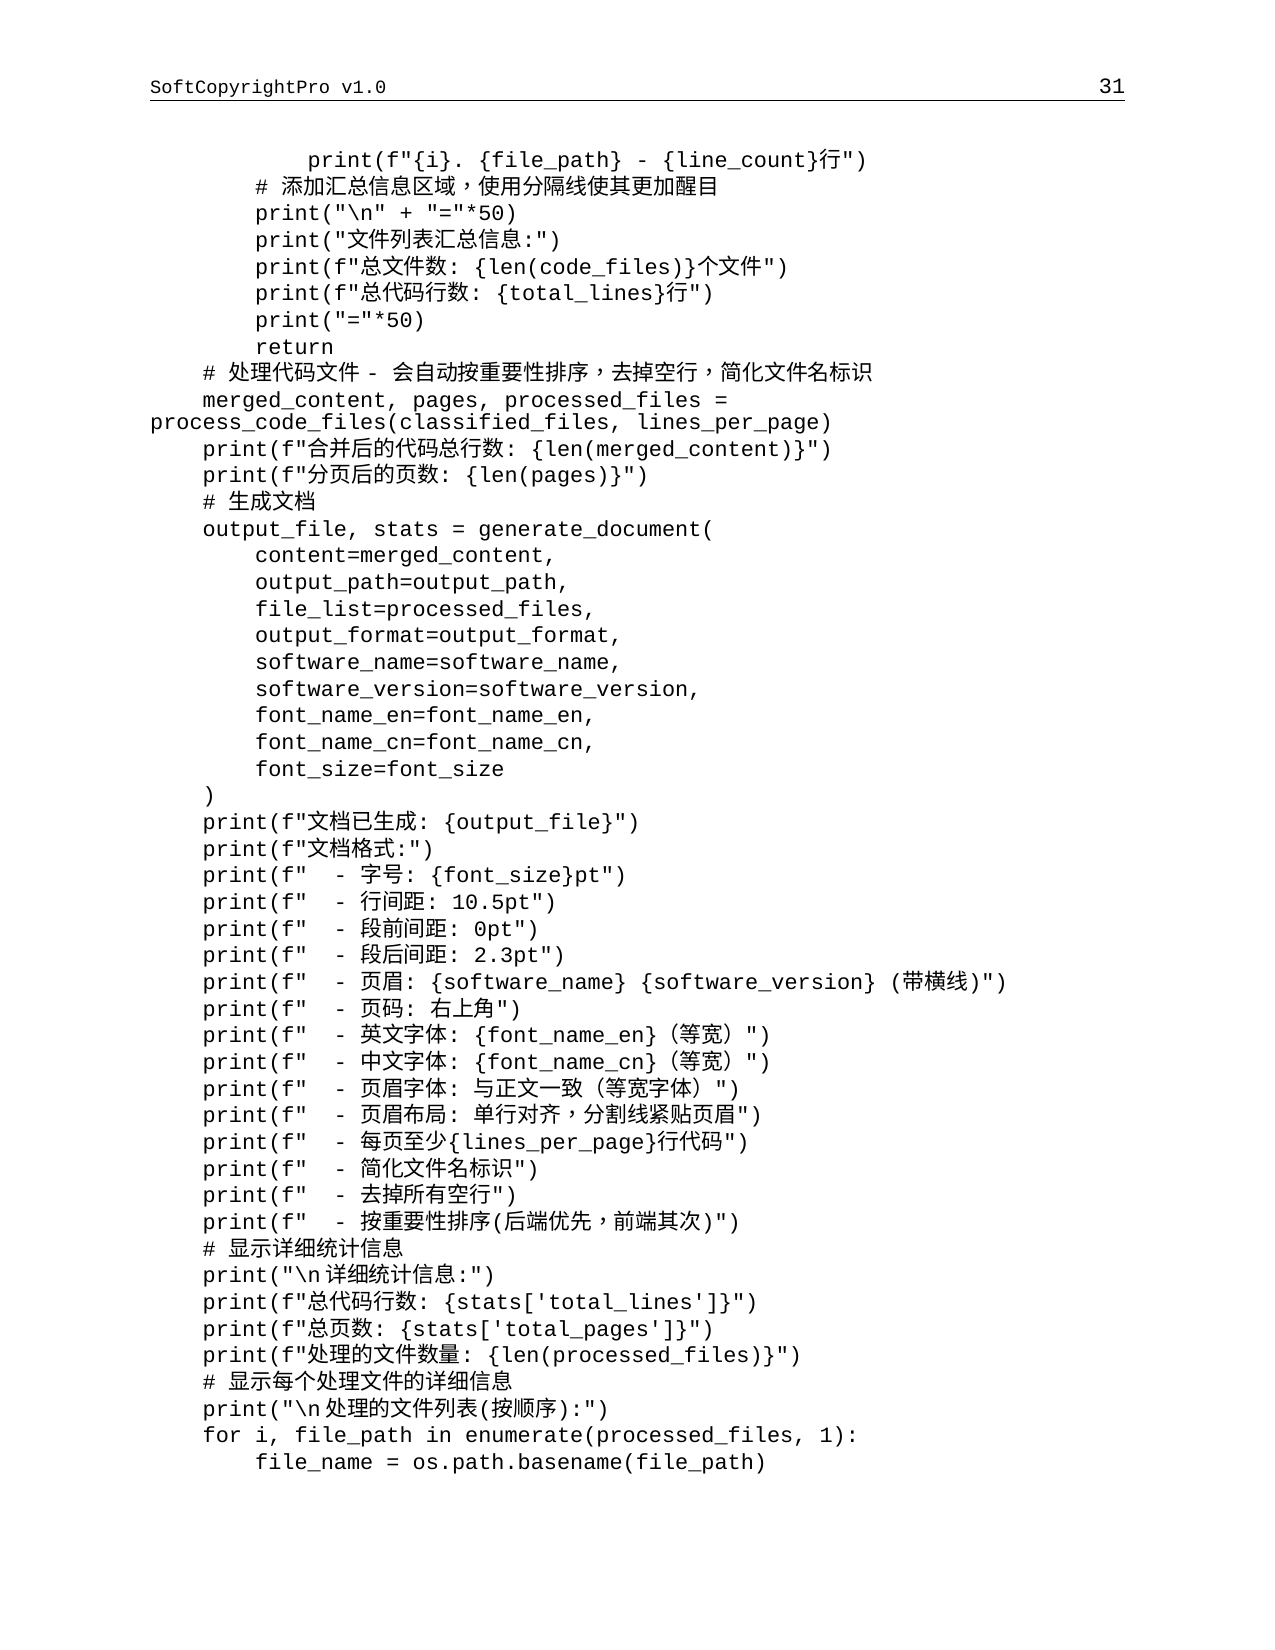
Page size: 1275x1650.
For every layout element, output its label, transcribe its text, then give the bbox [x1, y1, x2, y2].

text print("="*50) [150, 310, 1125, 332]
text ) [150, 785, 1125, 807]
text print(f"合并后的代码总行数: {len(merged_content)}") [150, 438, 1125, 460]
text # 生成文档 [150, 492, 1125, 514]
text print(f"文档已生成: {output_file}") [150, 812, 1125, 834]
text print(f" - 段前间距: 0pt") [150, 918, 1125, 940]
text print(f" - 页码: 右上角") [150, 998, 1125, 1020]
text print(f" - 字号: {font_size}pt") [150, 865, 1125, 887]
text merged_content, pages, processed_files = process_code_files(classified_files, lines_per_page) [150, 390, 1125, 434]
text print(f" - 页眉布局: 单行对齐，分割线紧贴页眉") [150, 1105, 1125, 1127]
text output_format=output_format, [150, 625, 1125, 647]
text print("\n" + "="*50) [150, 203, 1125, 225]
text print(f"总代码行数: {total_lines}行") [150, 283, 1125, 305]
text print(f" - 段后间距: 2.3pt") [150, 945, 1125, 967]
text print(f"总代码行数: {stats['total_lines']}") [150, 1292, 1125, 1314]
text font_name_en=font_name_en, [150, 705, 1125, 727]
text content=merged_content, [150, 545, 1125, 567]
text print(f" - 简化文件名标识") [150, 1158, 1125, 1180]
text # 显示详细统计信息 [150, 1238, 1125, 1260]
text font_size=font_size [150, 758, 1125, 780]
text print(f"文档格式:") [150, 838, 1125, 860]
text # 处理代码文件 - 会自动按重要性排序，去掉空行，简化文件名标识 [150, 363, 1125, 385]
text print(f" - 每页至少{lines_per_page}行代码") [150, 1132, 1125, 1154]
text print("文件列表汇总信息:") [150, 230, 1125, 252]
text print(f"总页数: {stats['total_pages']}") [150, 1318, 1125, 1340]
text print(f" - 英文字体: {font_name_en}（等宽）") [150, 1025, 1125, 1047]
text file_name = os.path.basename(file_path) [150, 1452, 1125, 1474]
text print(f" - 中文字体: {font_name_cn}（等宽）") [150, 1052, 1125, 1074]
text print("\n详细统计信息:") [150, 1265, 1125, 1287]
text print(f" - 页眉字体: 与正文一致（等宽字体）") [150, 1078, 1125, 1100]
text print(f"分页后的页数: {len(pages)}") [150, 465, 1125, 487]
text print(f" - 行间距: 10.5pt") [150, 892, 1125, 914]
text file_list=processed_files, [150, 598, 1125, 620]
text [150, 150, 1125, 172]
text output_path=output_path, [150, 572, 1125, 594]
text software_name=software_name, [150, 652, 1125, 674]
text print("\n处理的文件列表(按顺序):") [150, 1398, 1125, 1420]
text print(f"处理的文件数量: {len(processed_files)}") [150, 1345, 1125, 1367]
text font_name_cn=font_name_cn, [150, 732, 1125, 754]
text return [150, 337, 1125, 358]
text software_version=software_version, [150, 678, 1125, 700]
text print(f" - 去掉所有空行") [150, 1185, 1125, 1207]
text output_file, stats = generate_document( [150, 518, 1125, 540]
text # 显示每个处理文件的详细信息 [150, 1372, 1125, 1394]
text print(f" - 页眉: {software_name} {software_version} (带横线)") [150, 972, 1125, 994]
text print(f"总文件数: {len(code_files)}个文件") [150, 257, 1125, 278]
text for i, file_path in enumerate(processed_files, 1): [150, 1425, 1125, 1447]
text print(f" - 按重要性排序(后端优先，前端其次)") [150, 1212, 1125, 1234]
text # 添加汇总信息区域，使用分隔线使其更加醒目 [150, 177, 1125, 198]
